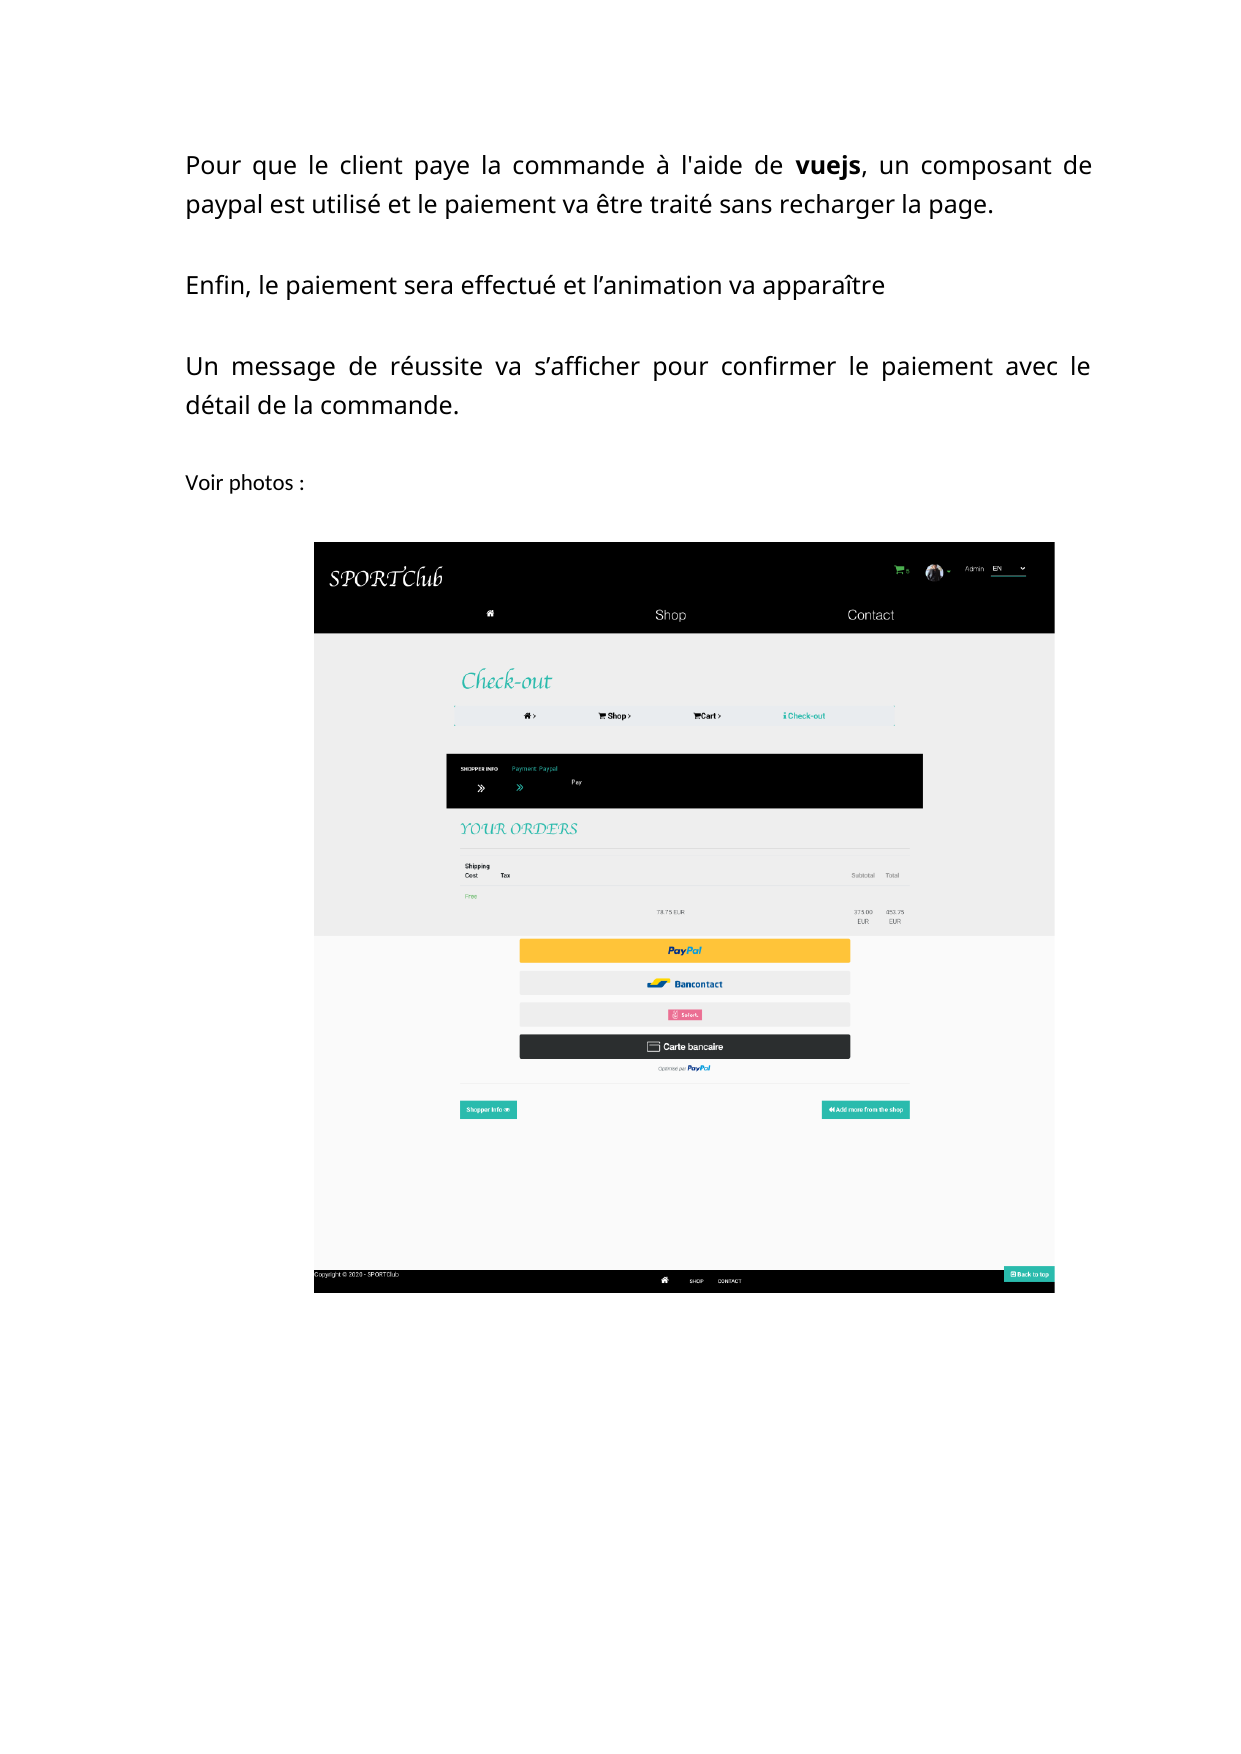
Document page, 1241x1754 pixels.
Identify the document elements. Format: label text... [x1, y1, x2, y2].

text Enfin, le paiement sera effectué et l’animation va apparaître [185, 268, 1092, 302]
text Pour que le client paye la commande à l'aide de vuejs, un composant de paypal est utilisé et le paiement va être traité sans recharger la page. [185, 148, 1092, 221]
text Voir photos : [185, 468, 1092, 497]
text Un message de réussite va s’afficher pour confirmer le paiement avec le détail de la commande. [185, 348, 1092, 422]
